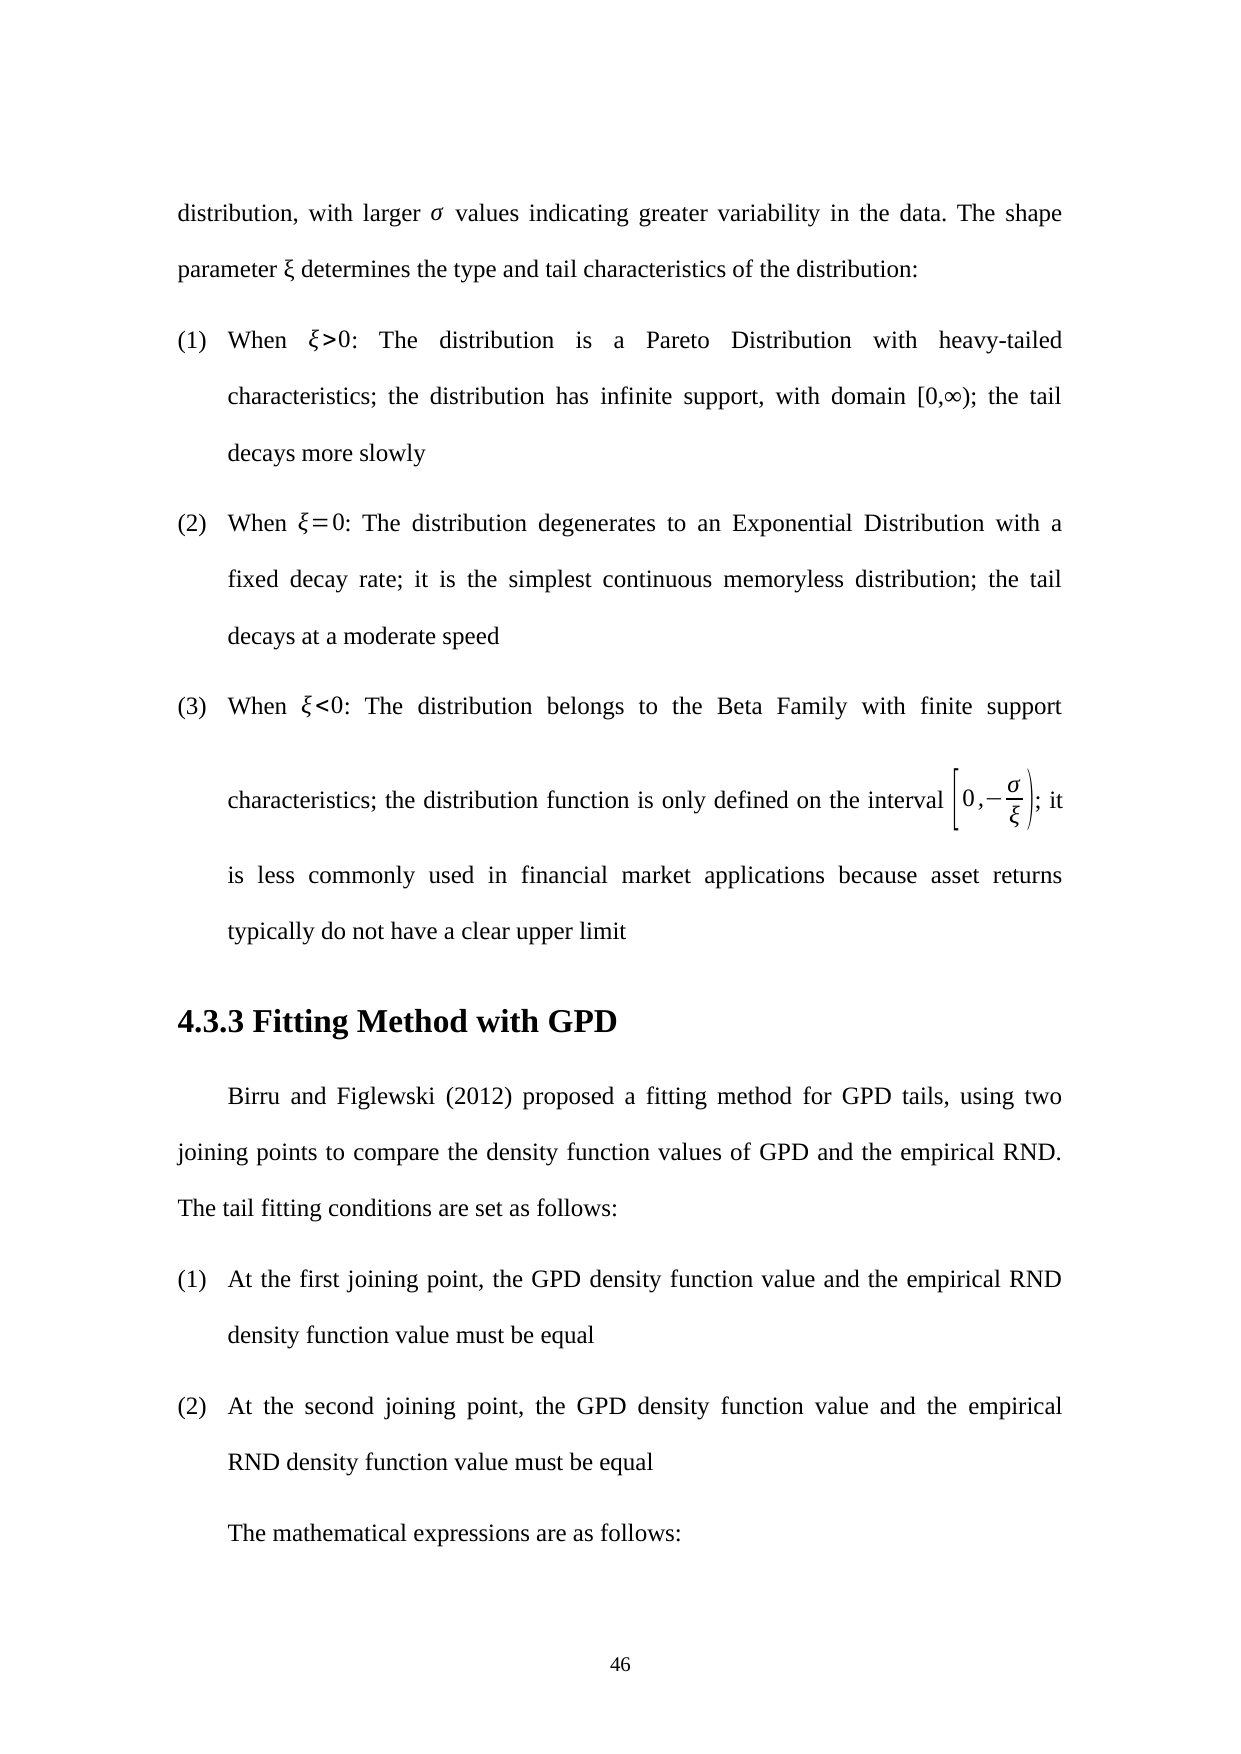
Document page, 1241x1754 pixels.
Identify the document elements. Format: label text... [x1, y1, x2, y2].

list When : The distribution is a Pareto Distribution with heavy-tailed characteristics; the distribution has infinite support, with domain [0,∞); the tail decays more slowly [177, 321, 1063, 471]
list When : The distribution degenerates to an Exponential Distribution with a fixed decay rate; it is the simplest continuous memoryless distribution; the tail decays at a moderate speed [177, 504, 1063, 654]
text Birru and Figlewski (2012) proposed a fitting method for GPD tails, using two joining points to compare the density function values of GPD and the empirical RND. The tail fitting conditions are set as follows: [177, 1076, 1063, 1226]
list When : The distribution belongs to the Beta Family with finite support characteristics; the distribution function is only defined on the interval ; it is less commonly used in financial market applications because asset returns typically do not have a clear upper limit [177, 687, 1063, 949]
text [177, 194, 1063, 288]
text The mathematical expressions are as follows: [177, 1513, 1063, 1551]
list At the first joining point, the GPD density function value and the empirical RND density function value must be equal [177, 1259, 1063, 1353]
subtitle 4.3.3 Fitting Method with GPD [177, 983, 1063, 1058]
list At the second joining point, the GPD density function value and the empirical RND density function value must be equal [177, 1386, 1063, 1480]
